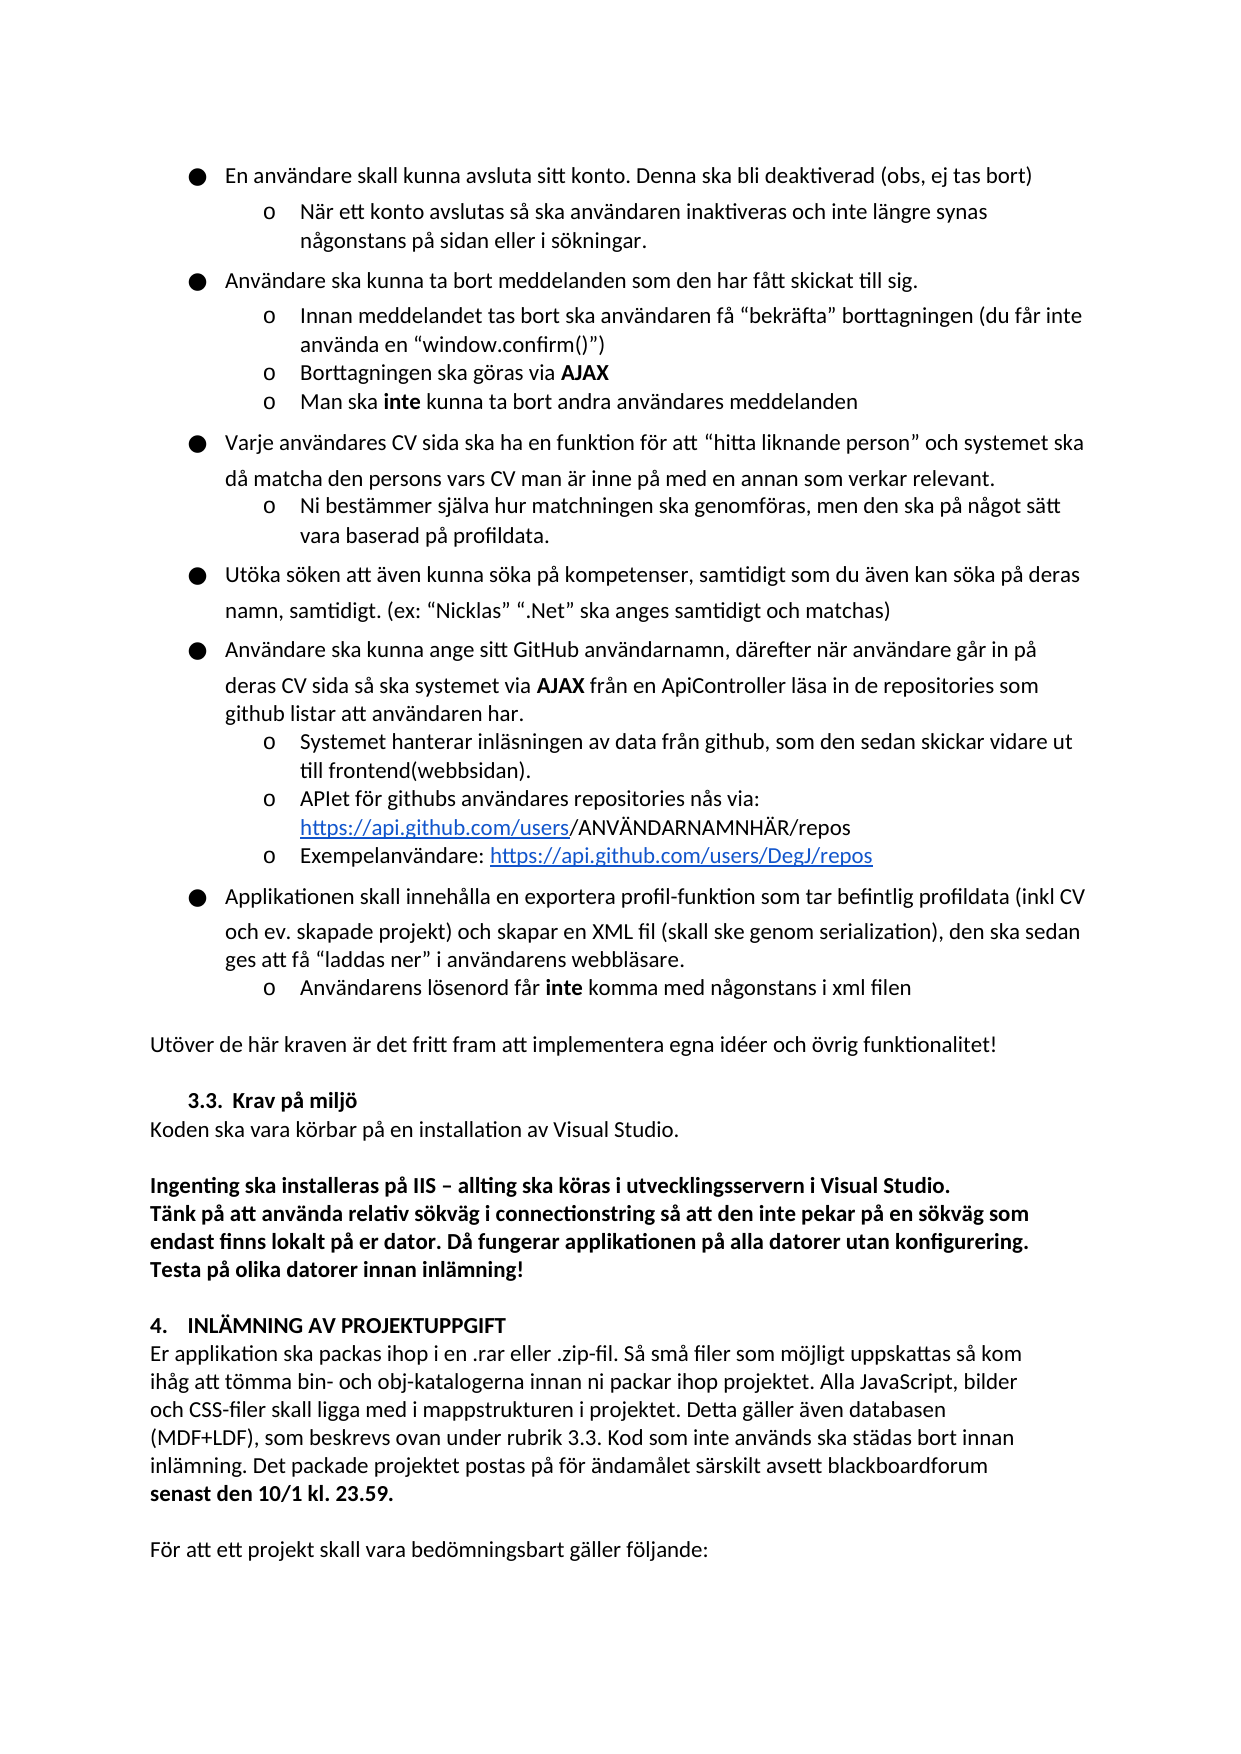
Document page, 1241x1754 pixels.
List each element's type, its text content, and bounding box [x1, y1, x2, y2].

list Användare ska kunna ange sitt GitHub användarnamn, därefter när användare går in på deras CV sida så ska systemet via AJAX från en ApiController läsa in de repositories som github listar att användaren har. [187, 624, 1090, 727]
text Ingenting ska installeras på IIS – allting ska köras i utvecklingsservern i Visual Studio. [150, 1171, 1053, 1199]
list INLÄMNING AV PROJEKTUPPGIFT [150, 1311, 1053, 1339]
list Exempelanvändare: https://api.github.com/users/DegJ/repos [262, 841, 1090, 870]
text Koden ska vara körbar på en installation av Visual Studio. [150, 1115, 1053, 1143]
list APIet för githubs användares repositories nås via: https://api.github.com/users/ANVÄNDARNAMNHÄR/repos [262, 784, 1090, 841]
list Man ska inte kunna ta bort andra användares meddelanden [262, 387, 1090, 417]
list Innan meddelandet tas bort ska användaren få “bekräfta” borttagningen (du får inte använda en “window.confirm()”) [262, 301, 1090, 358]
text Er applikation ska packas ihop i en .rar eller .zip-fil. Så små filer som möjligt uppskattas så kom ihåg att tömma bin- och obj-katalogerna innan ni packar ihop projektet. Alla JavaScript, bilder och CSS-filer skall ligga med i mappstrukturen i projektet. Detta gäller även databasen (MDF+LDF), som beskrevs ovan under rubrik 3.3. Kod som inte används ska städas bort innan inlämning. Det packade projektet postas på för ändamålet särskilt avsett blackboardforum senast den 10/1 kl. 23.59. [150, 1339, 1053, 1507]
list Ni bestämmer själva hur matchningen ska genomföras, men den ska på något sätt vara baserad på profildata. [262, 492, 1090, 549]
list Utöka söken att även kunna söka på kompetenser, samtidigt som du även kan söka på deras namn, samtidigt. (ex: “Nicklas” “.Net” ska anges samtidigt och matchas) [187, 549, 1090, 624]
text Tänk på att använda relativ sökväg i connectionstring så att den inte pekar på en sökväg som endast finns lokalt på er dator. Då fungerar applikationen på alla datorer utan konfigurering. Testa på olika datorer innan inlämning! [150, 1199, 1053, 1283]
list Borttagningen ska göras via AJAX [262, 358, 1090, 387]
list Applikationen skall innehålla en exportera profil-funktion som tar befintlig profildata (inkl CV och ev. skapade projekt) och skapar en XML fil (skall ske genom serialization), den ska sedan ges att få “laddas ner” i användarens webbläsare. [187, 870, 1090, 973]
list Krav på miljö [187, 1087, 1053, 1115]
list Varje användares CV sida ska ha en funktion för att “hitta liknande person” och systemet ska då matcha den persons vars CV man är inne på med en annan som verkar relevant. [187, 417, 1090, 492]
text Utöver de här kraven är det fritt fram att implementera egna idéer och övrig funktionalitet! [150, 1031, 1053, 1059]
list När ett konto avslutas så ska användaren inaktiveras och inte längre synas någonstans på sidan eller i sökningar. [262, 197, 1090, 254]
list Användare ska kunna ta bort meddelanden som den har fått skickat till sig. [187, 254, 1090, 301]
list Systemet hanterar inläsningen av data från github, som den sedan skickar vidare ut till frontend(webbsidan). [262, 727, 1090, 784]
text För att ett projekt skall vara bedömningsbart gäller följande: [150, 1535, 1053, 1563]
list Användarens lösenord får inte komma med någonstans i xml filen [262, 973, 1090, 1003]
list En användare skall kunna avsluta sitt konto. Denna ska bli deaktiverad (obs, ej tas bort) [187, 150, 1090, 197]
